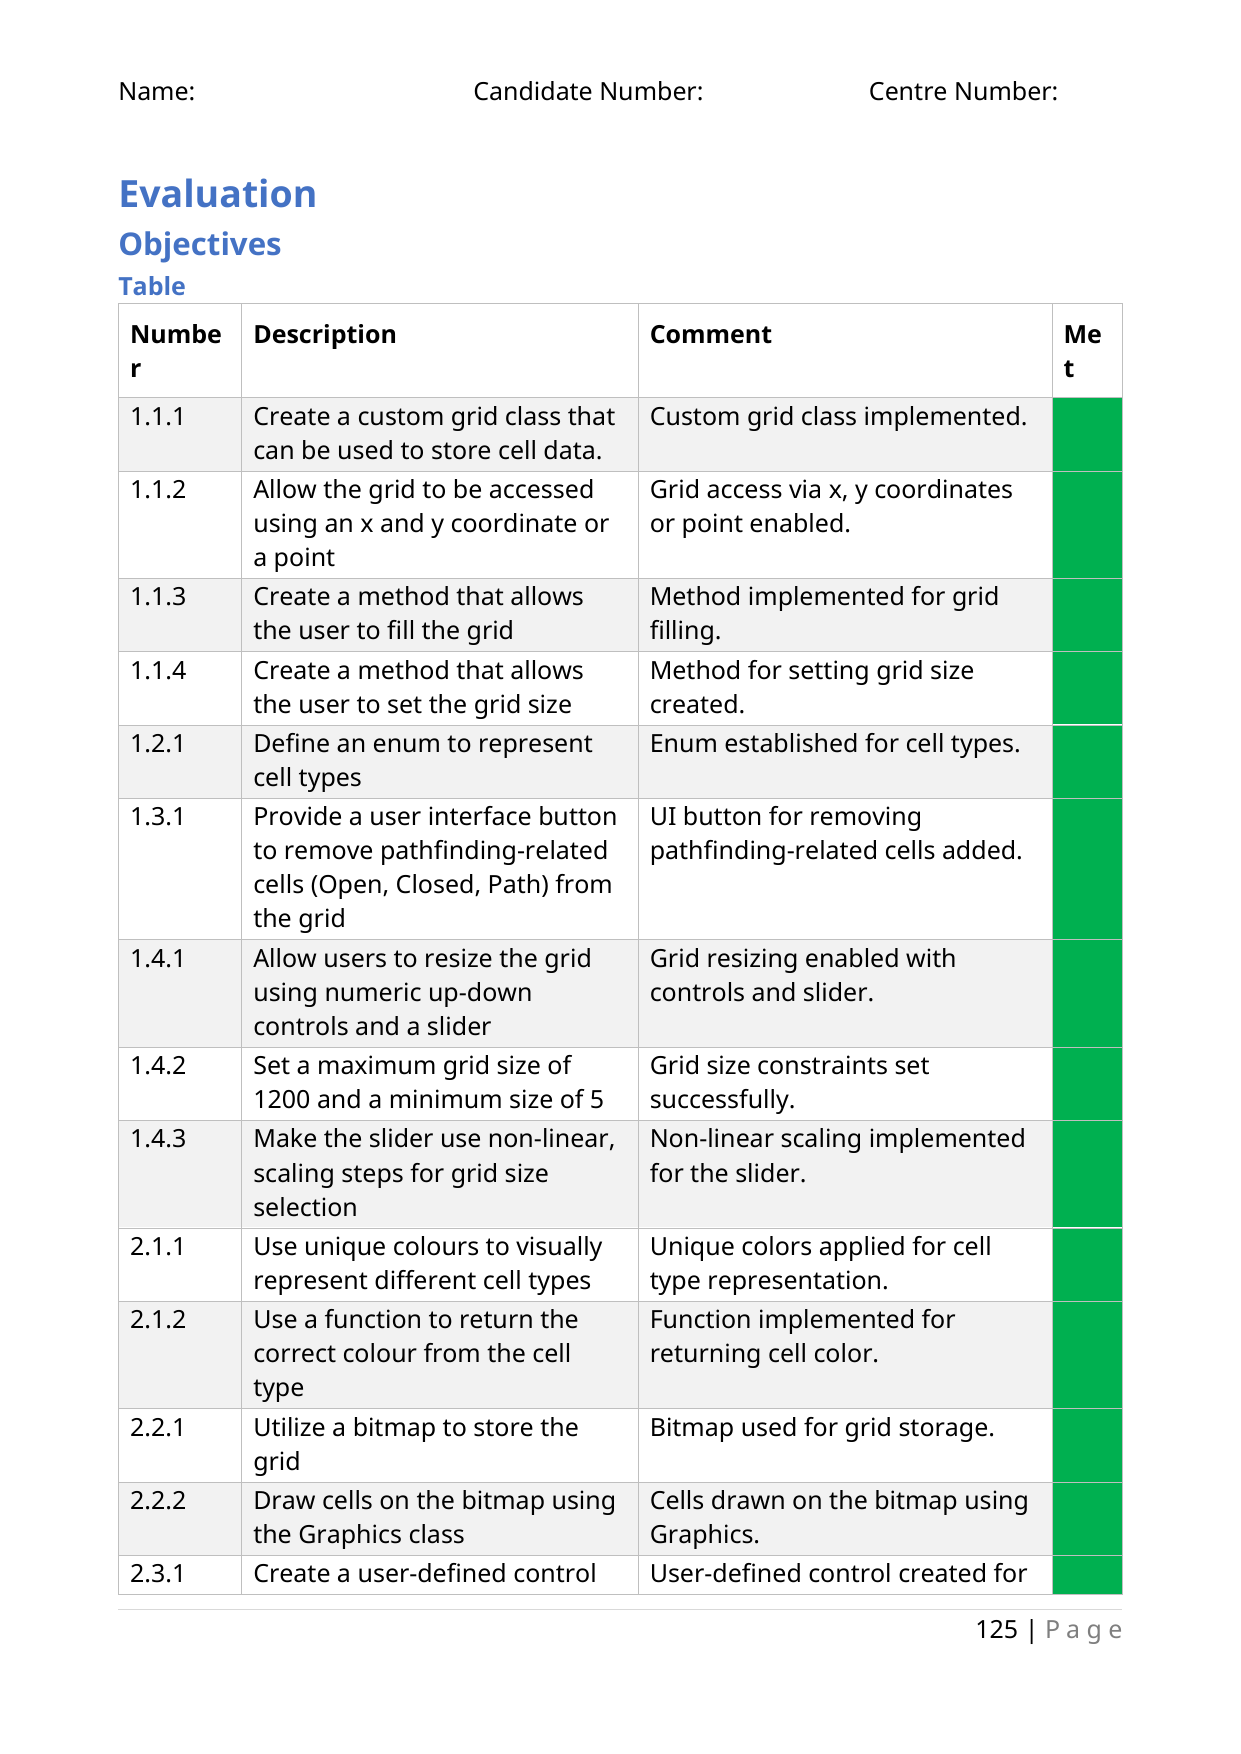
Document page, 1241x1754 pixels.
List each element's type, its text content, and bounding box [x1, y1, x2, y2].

table_cell Custom grid class implemented. [639, 398, 1052, 471]
table_cell Set a maximum grid size of 1200 and a minimum size of 5 [242, 1048, 638, 1120]
table_cell 1.3.1 [119, 799, 241, 939]
table_cell 2.2.1 [119, 1409, 241, 1482]
table_cell Cells drawn on the bitmap using Graphics. [639, 1483, 1052, 1555]
table_cell UI button for removing pathfinding-related cells added. [639, 799, 1052, 939]
table_cell 2.2.2 [119, 1483, 241, 1555]
table_cell Create a custom grid class that can be used to store cell data. [242, 398, 638, 471]
table_cell [1053, 1556, 1122, 1594]
table_cell Grid access via x, y coordinates or point enabled. [639, 472, 1052, 578]
table_cell 1.1.1 [119, 398, 241, 471]
table_cell Grid resizing enabled with controls and slider. [639, 940, 1052, 1047]
table_cell [1053, 799, 1122, 939]
table_cell 2.3.1 [119, 1556, 241, 1594]
table_cell [1053, 1483, 1122, 1555]
table_cell [1053, 1409, 1122, 1482]
table_cell Utilize a bitmap to store the grid [242, 1409, 638, 1482]
table_cell Bitmap used for grid storage. [639, 1409, 1052, 1482]
table_cell Method implemented for grid filling. [639, 579, 1052, 651]
table_cell Unique colors applied for cell type representation. [639, 1229, 1052, 1301]
table_cell 1.1.2 [119, 472, 241, 578]
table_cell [242, 1556, 638, 1594]
table_cell [1053, 1229, 1122, 1301]
table_cell Allow the grid to be accessed using an x and y coordinate or a point [242, 472, 638, 578]
table_cell [1053, 652, 1122, 724]
table_header Comment [639, 304, 1052, 397]
table_cell Use a function to return the correct colour from the cell type [242, 1302, 638, 1408]
table_cell Create a method that allows the user to set the grid size [242, 652, 638, 724]
subtitle Evaluation [118, 167, 1122, 218]
table_cell [1053, 472, 1122, 578]
table_cell 1.4.2 [119, 1048, 241, 1120]
table_cell Use unique colours to visually represent different cell types [242, 1229, 638, 1301]
table_cell 1.4.3 [119, 1121, 241, 1227]
table_cell [1053, 579, 1122, 651]
table_cell 1.1.3 [119, 579, 241, 651]
table_cell 2.1.1 [119, 1229, 241, 1301]
table_cell Provide a user interface button to remove pathfinding-related cells (Open, Closed, Path) from the grid [242, 799, 638, 939]
table_cell Method for setting grid size created. [639, 652, 1052, 724]
table_cell Non-linear scaling implemented for the slider. [639, 1121, 1052, 1227]
table_cell 1.1.4 [119, 652, 241, 724]
table_cell Draw cells on the bitmap using the Graphics class [242, 1483, 638, 1555]
table_cell 1.4.1 [119, 940, 241, 1047]
table_cell [1053, 1121, 1122, 1227]
table_cell [1053, 726, 1122, 798]
table_cell Function implemented for returning cell color. [639, 1302, 1052, 1408]
table_cell Enum established for cell types. [639, 726, 1052, 798]
table_cell Make the slider use non-linear, scaling steps for grid size selection [242, 1121, 638, 1227]
table_cell [1053, 398, 1122, 471]
table_cell Grid size constraints set successfully. [639, 1048, 1052, 1120]
table_cell Allow users to resize the grid using numeric up-down controls and a slider [242, 940, 638, 1047]
table_cell Create a method that allows the user to fill the grid [242, 579, 638, 651]
table_cell [1053, 1048, 1122, 1120]
table_cell Define an enum to represent cell types [242, 726, 638, 798]
table_header Met [1053, 304, 1122, 397]
table_header Number [119, 304, 241, 397]
table_header Description [242, 304, 638, 397]
subtitle Objectives [118, 222, 1122, 265]
subtitle Table [118, 269, 1122, 303]
table_cell 2.1.2 [119, 1302, 241, 1408]
table_cell [1053, 940, 1122, 1047]
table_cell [639, 1556, 1052, 1594]
table_cell 1.2.1 [119, 726, 241, 798]
table_cell [1053, 1302, 1122, 1408]
